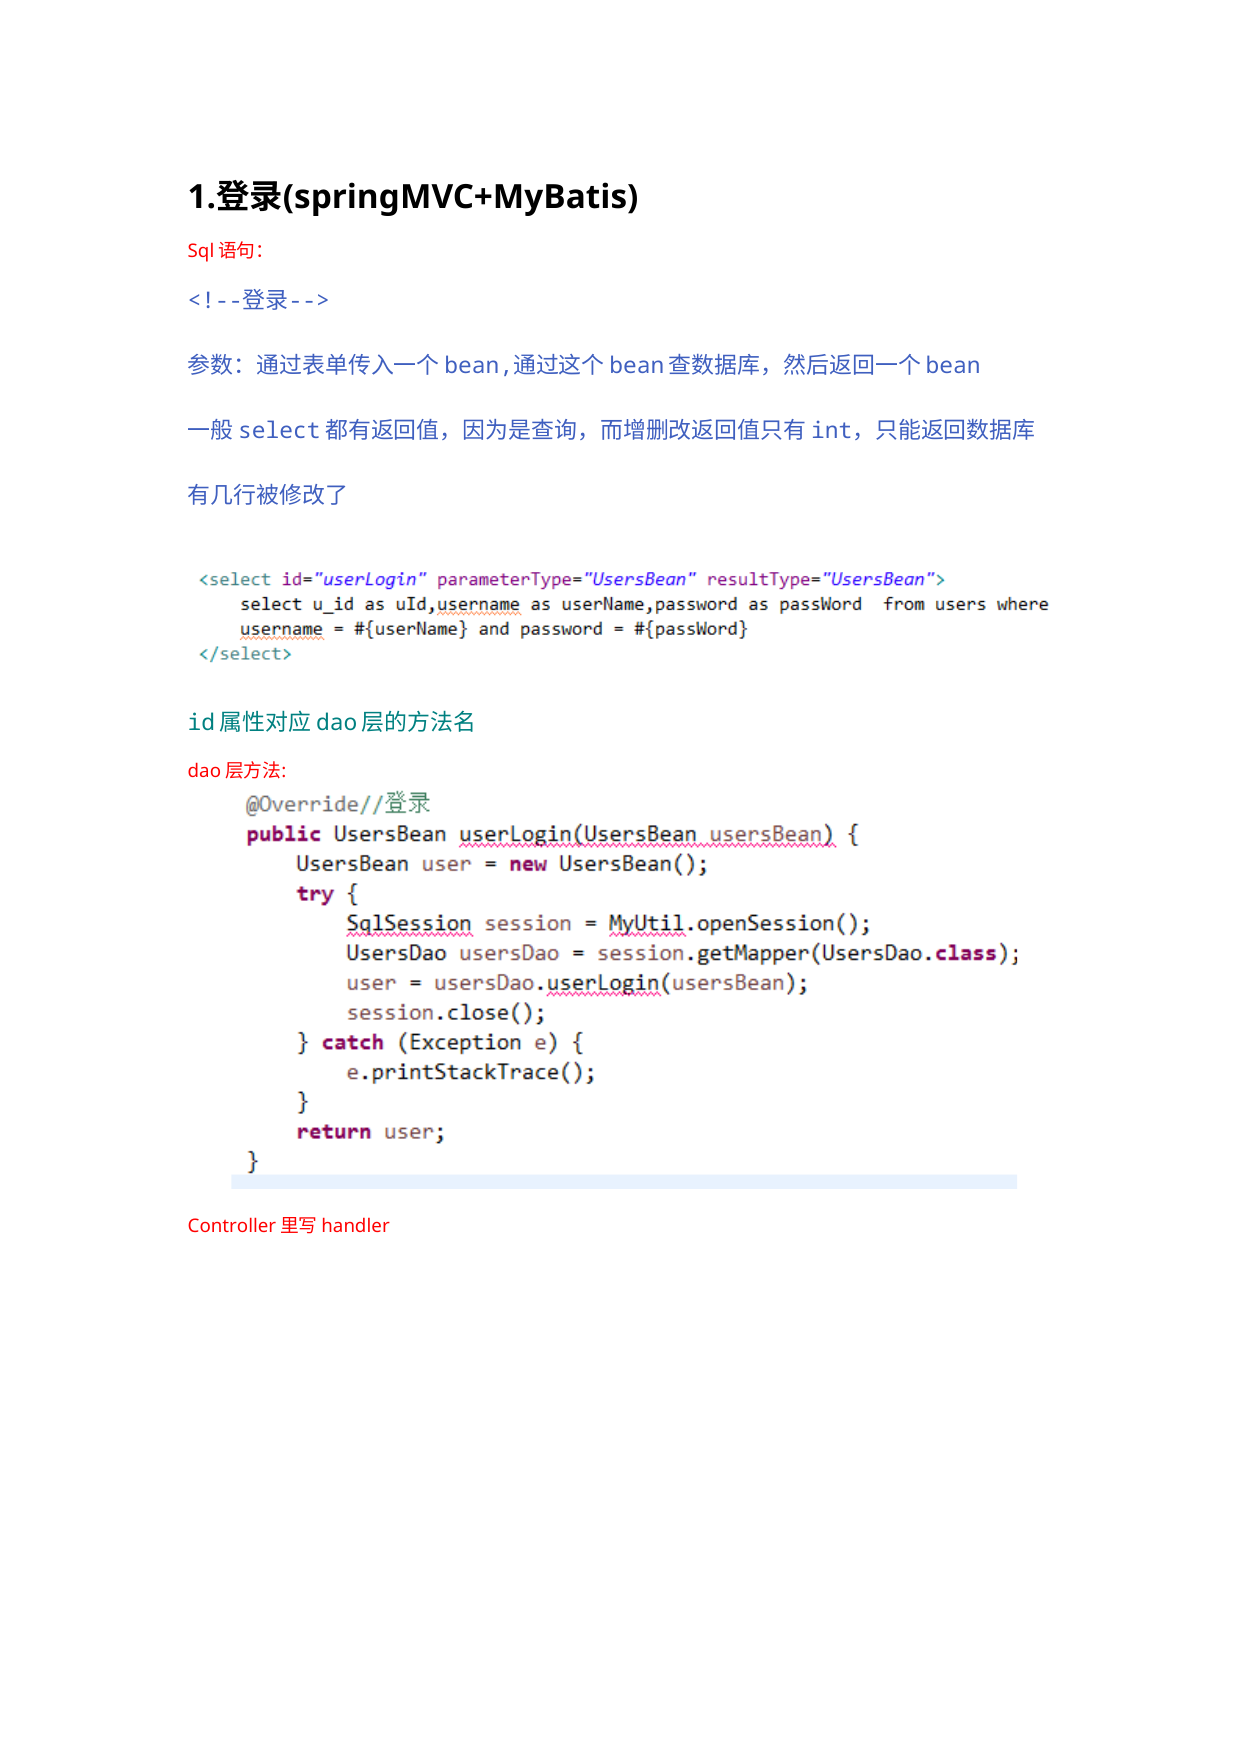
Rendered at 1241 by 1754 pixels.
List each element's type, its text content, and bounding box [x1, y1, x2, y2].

text <!--登录--> [187, 266, 1053, 331]
text Sql语句： [187, 233, 1053, 266]
text Controller里写handler [187, 1208, 1053, 1241]
subtitle 1.登录(springMVC+MyBatis) [187, 162, 1053, 227]
picture [231, 785, 1018, 1189]
picture [187, 558, 1053, 674]
text 参数：通过表单传入一个bean,通过这个bean查数据库，然后返回一个bean [187, 331, 1053, 396]
text dao层方法: [187, 753, 1053, 786]
text id属性对应dao层的方法名 [187, 688, 1053, 753]
text 一般select都有返回值，因为是查询，而增删改返回值只有int，只能返回数据库有几行被修改了 [187, 396, 1053, 526]
